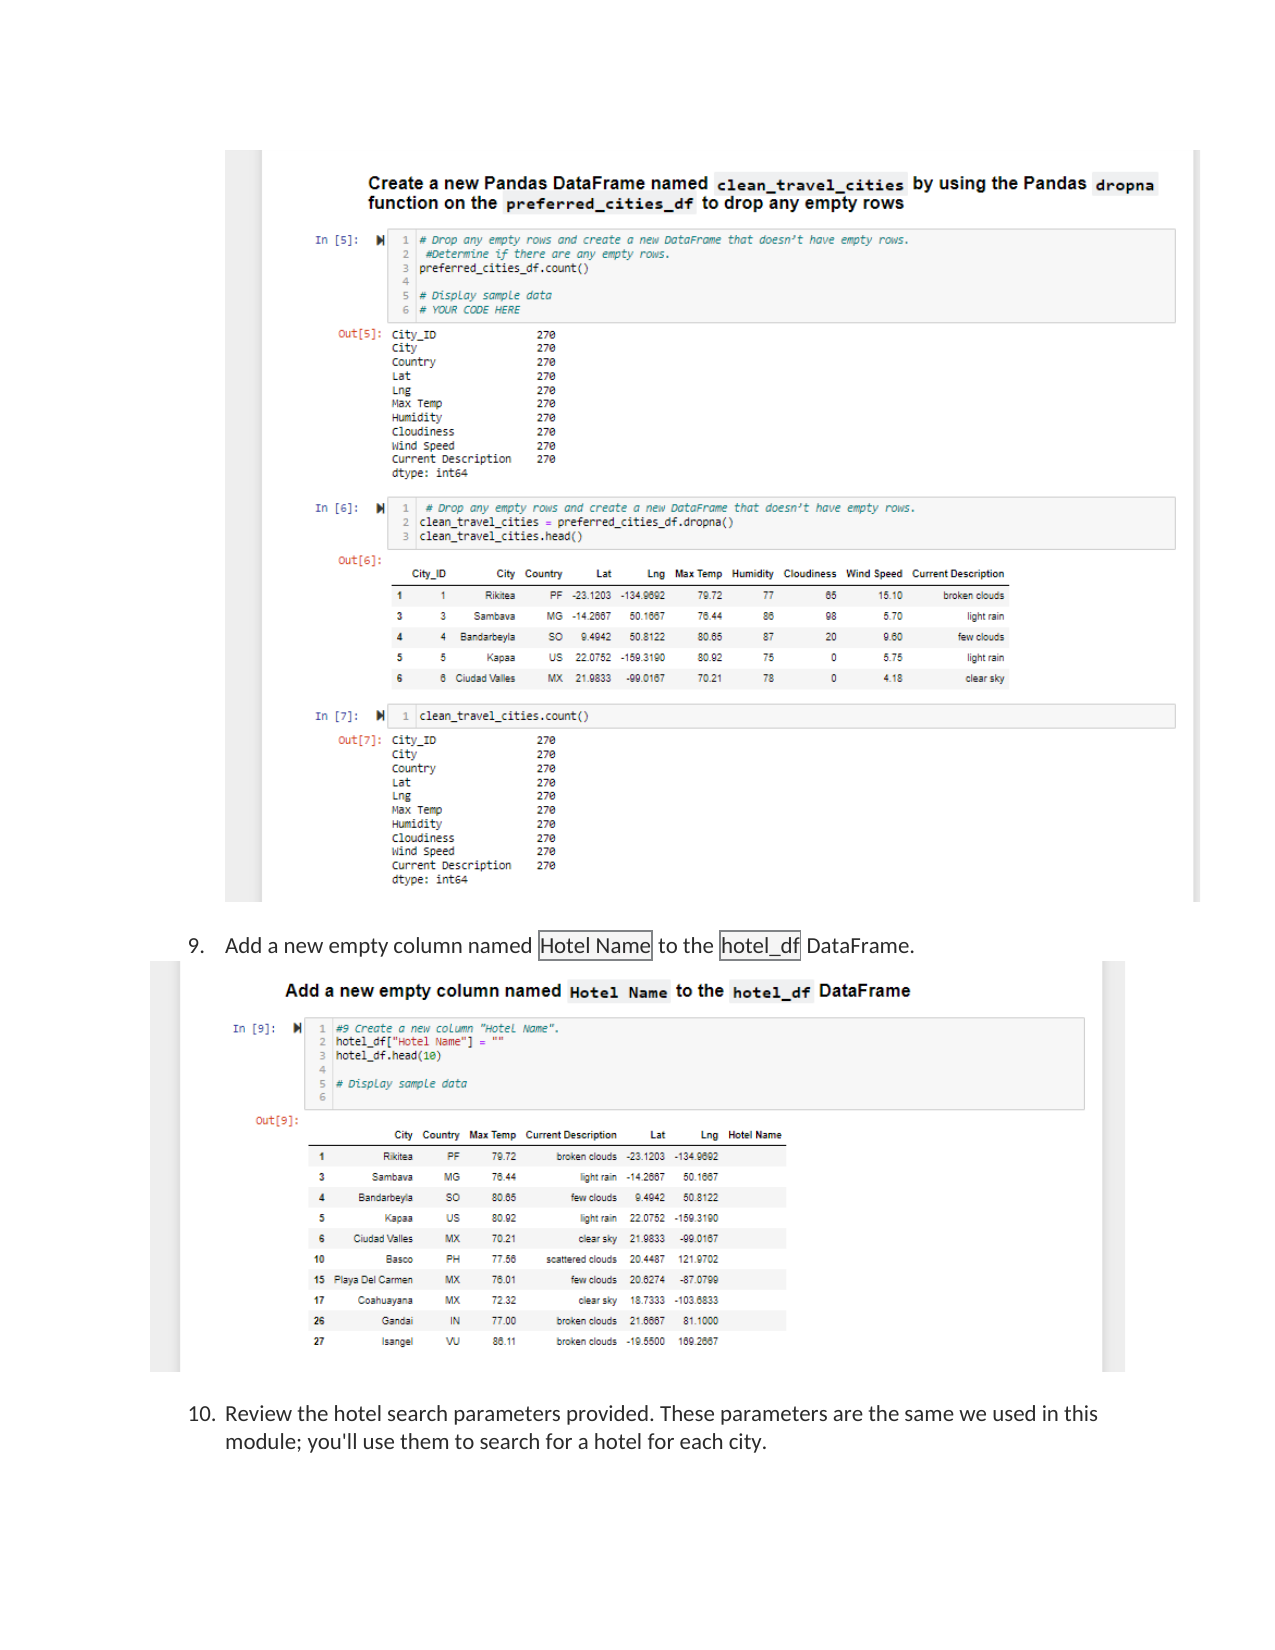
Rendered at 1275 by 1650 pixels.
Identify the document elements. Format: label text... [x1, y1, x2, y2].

list Add a new empty column named Hotel Name to the hotel_df DataFrame. [801, 930, 1125, 961]
list Add a new empty column named Hotel Name to the hotel_df DataFrame. [187, 930, 538, 961]
picture [225, 150, 1200, 902]
list Review the hotel search parameters provided. These parameters are the same we used in this module; you'll use them to search for a hotel for each city. [187, 1399, 1125, 1456]
picture [150, 961, 1125, 1372]
